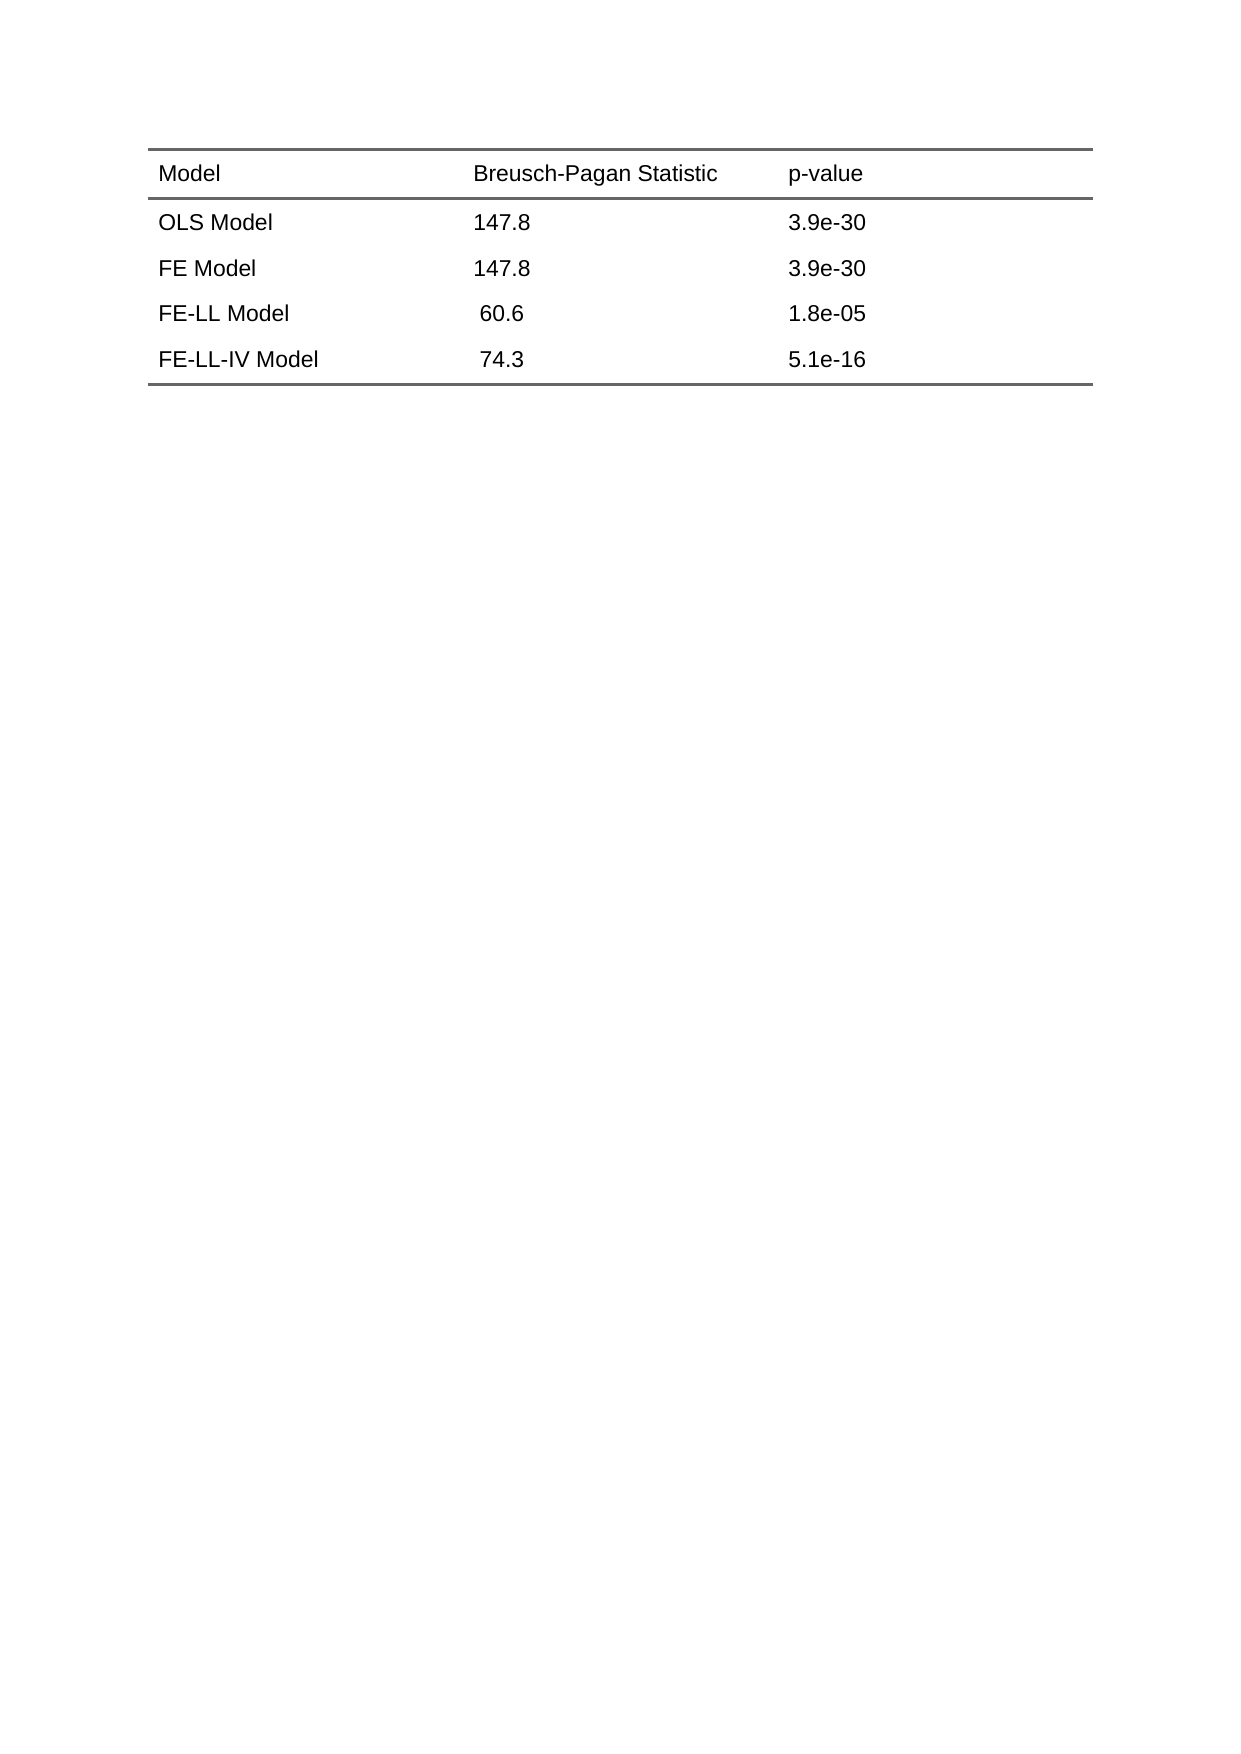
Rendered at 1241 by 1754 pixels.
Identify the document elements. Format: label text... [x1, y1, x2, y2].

table_cell 147.8 [463, 246, 778, 291]
table_header Model [148, 151, 463, 197]
table_cell FE-LL-IV Model [148, 337, 463, 383]
table_header p-value [778, 151, 1093, 197]
table_cell 60.6 [463, 291, 778, 337]
table_cell FE-LL Model [148, 291, 463, 337]
table_cell 147.8 [463, 200, 778, 246]
table_cell 5.1e-16 [778, 337, 1093, 383]
table_cell 3.9e-30 [778, 246, 1093, 291]
table_cell FE Model [148, 246, 463, 291]
table_cell 74.3 [463, 337, 778, 383]
table_cell 3.9e-30 [778, 200, 1093, 246]
table_cell OLS Model [148, 200, 463, 246]
table_cell 1.8e-05 [778, 291, 1093, 337]
table_header Breusch-Pagan Statistic [463, 151, 778, 197]
